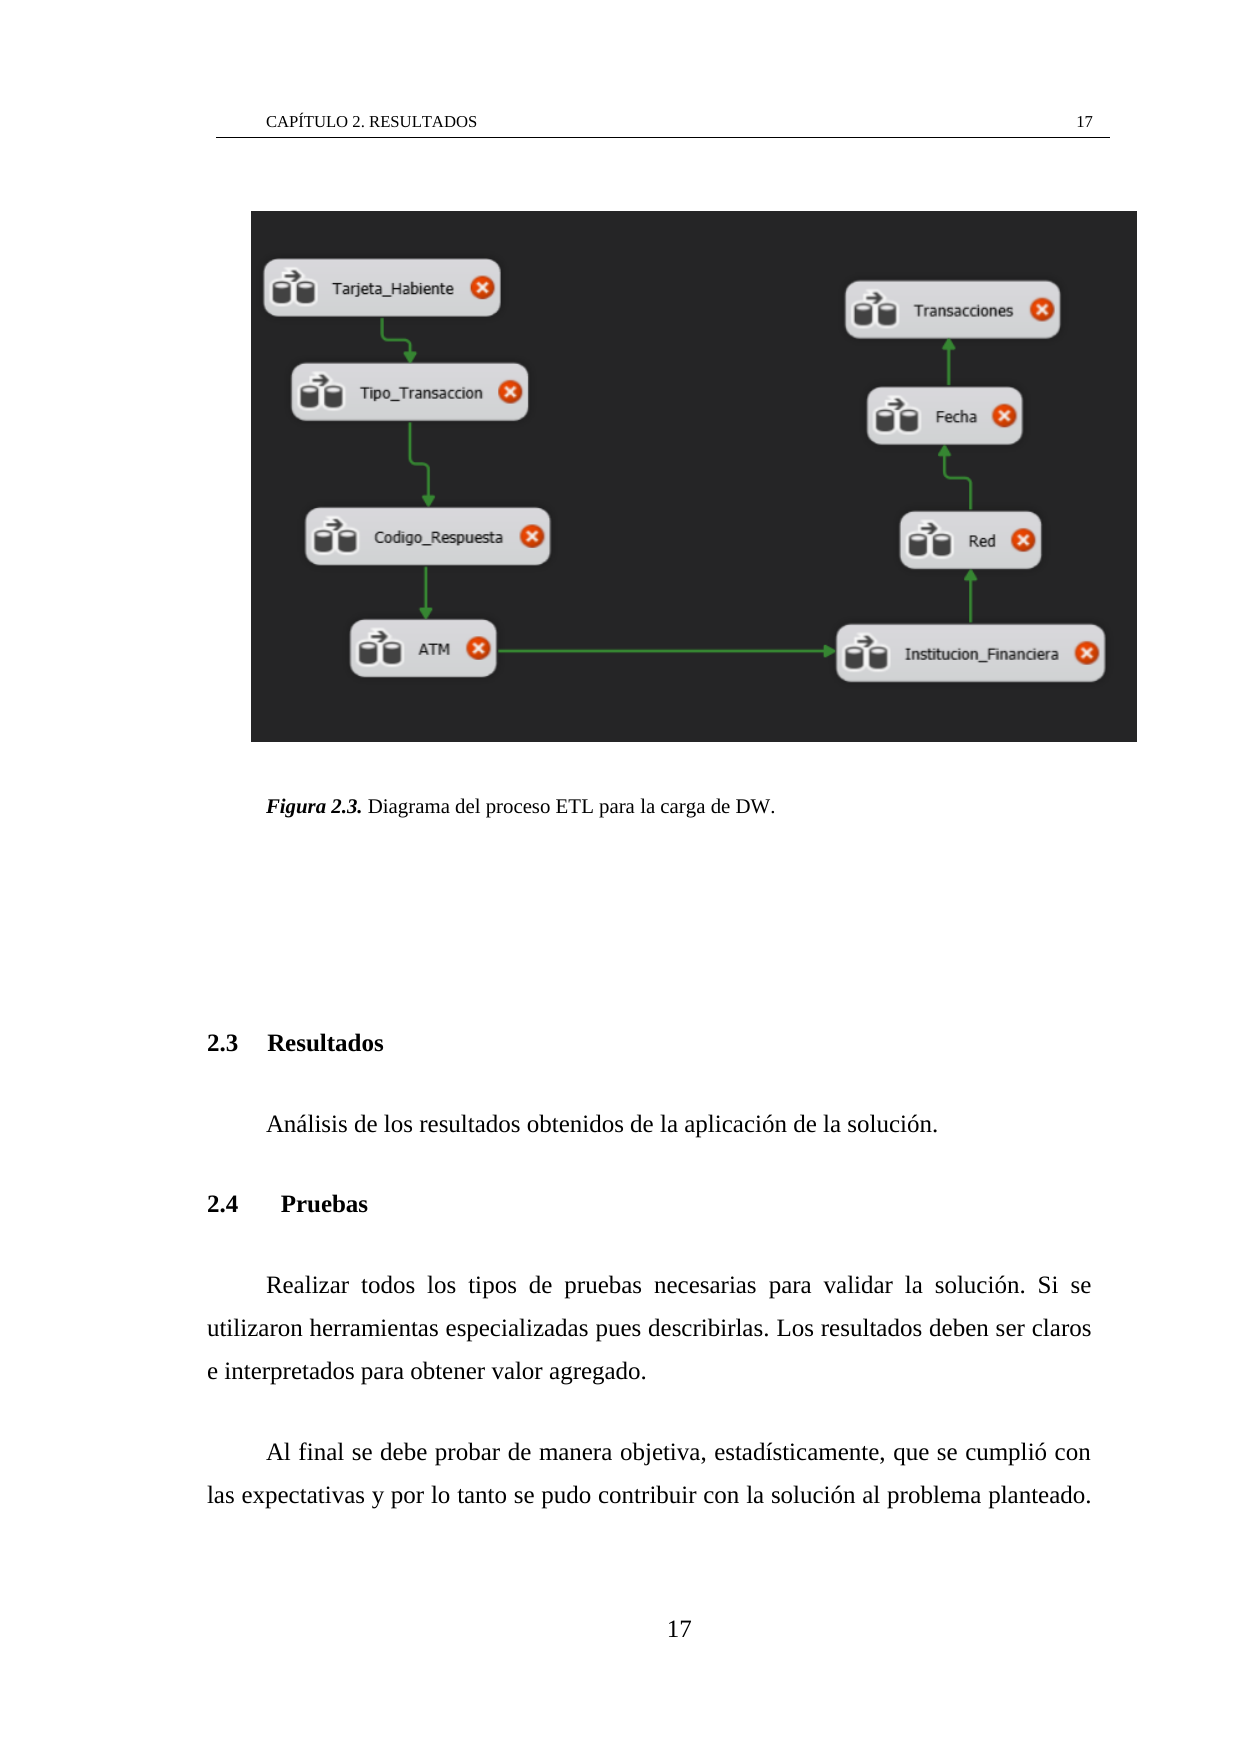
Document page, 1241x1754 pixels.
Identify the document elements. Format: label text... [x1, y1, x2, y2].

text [207, 1437, 1092, 1509]
text Figura 2.3. Diagrama del proceso ETL para la carga de DW. [207, 793, 1092, 818]
subtitle Resultados [207, 1028, 1092, 1057]
picture [251, 211, 1137, 742]
text Realizar todos los tipos de pruebas necesarias para validar la solución. Si se utilizaron herramientas especializadas pues describirlas. Los resultados deben ser claros e interpretados para obtener valor agregado. [207, 1270, 1092, 1385]
subtitle Pruebas [207, 1189, 1092, 1218]
text Análisis de los resultados obtenidos de la aplicación de la solución. [207, 1109, 1092, 1138]
